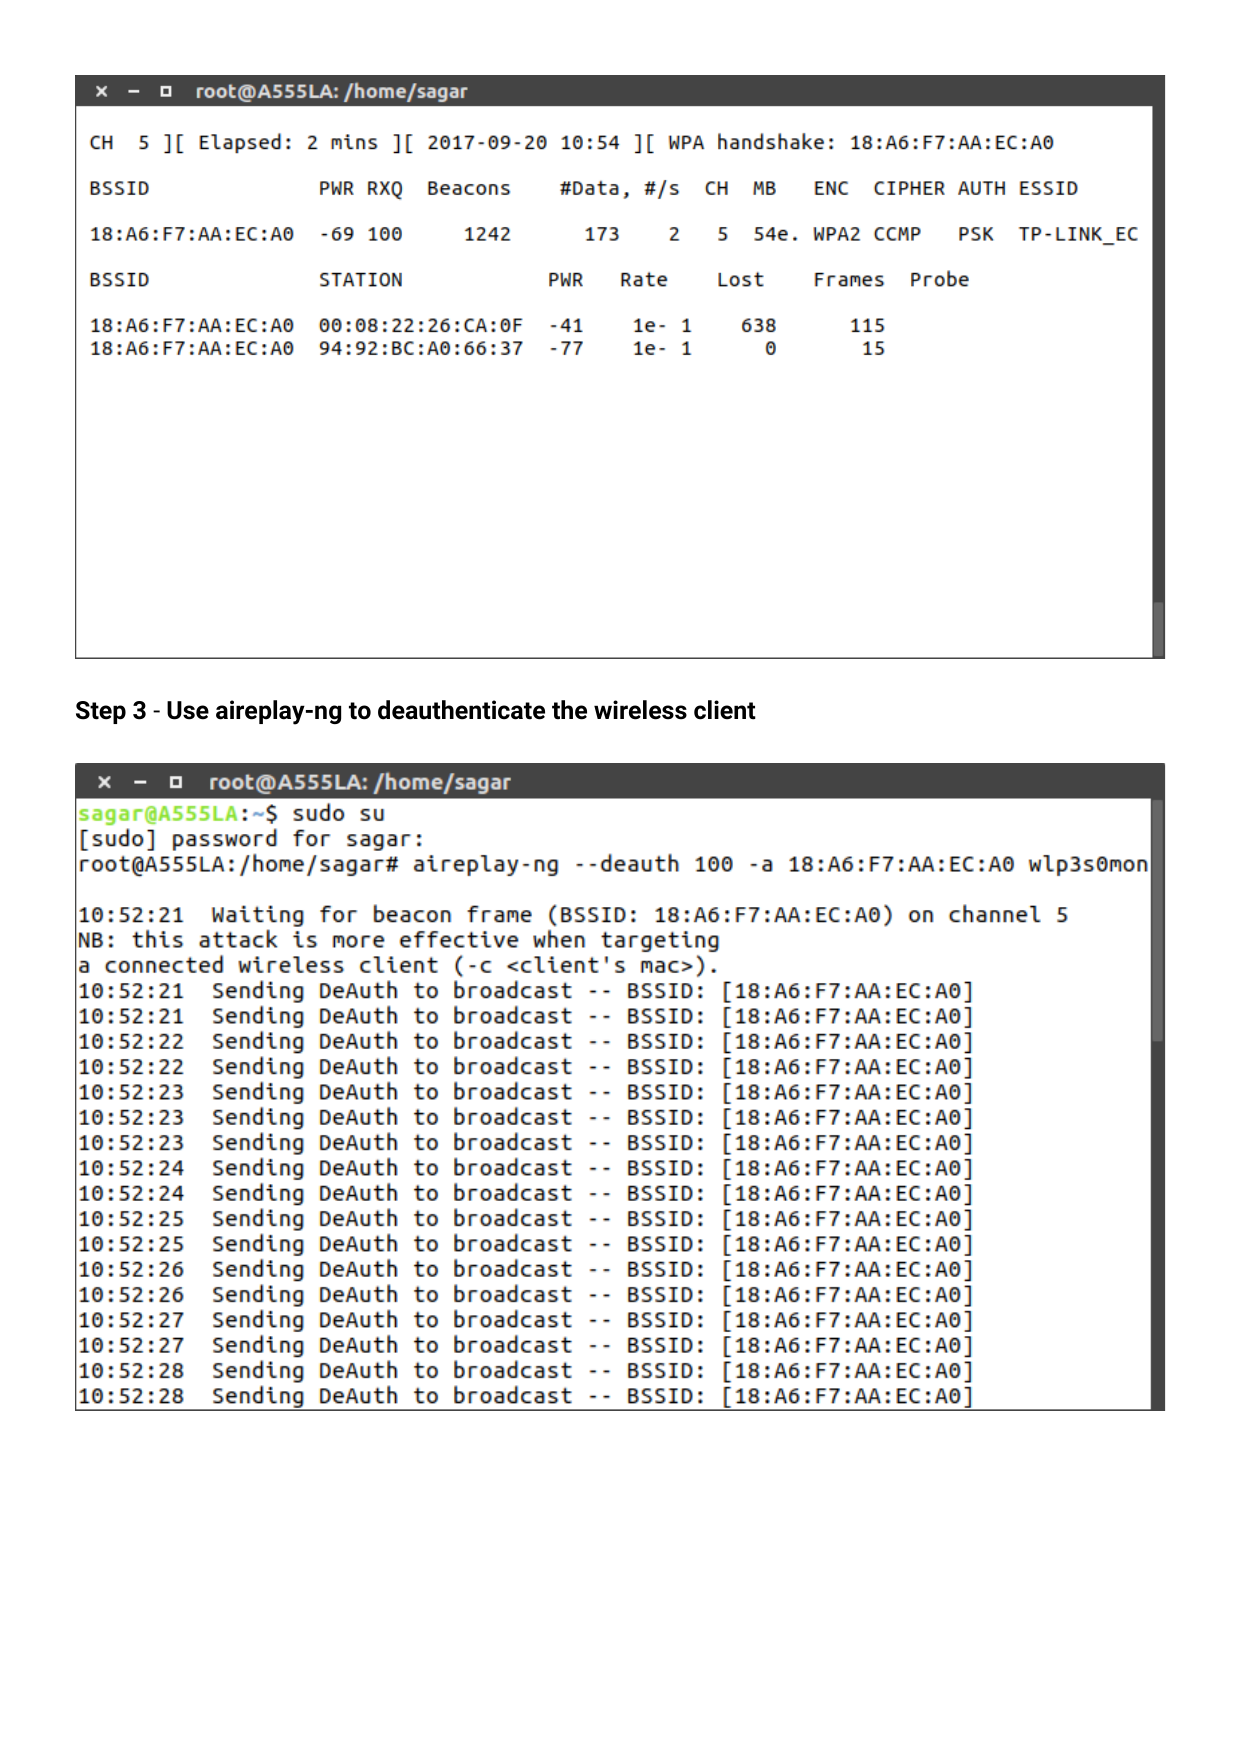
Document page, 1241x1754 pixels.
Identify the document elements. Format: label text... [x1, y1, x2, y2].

picture [75, 763, 1166, 1411]
text Step 3 - Use aireplay-ng to deauthenticate the wireless client [75, 696, 1165, 725]
picture [75, 75, 1166, 659]
